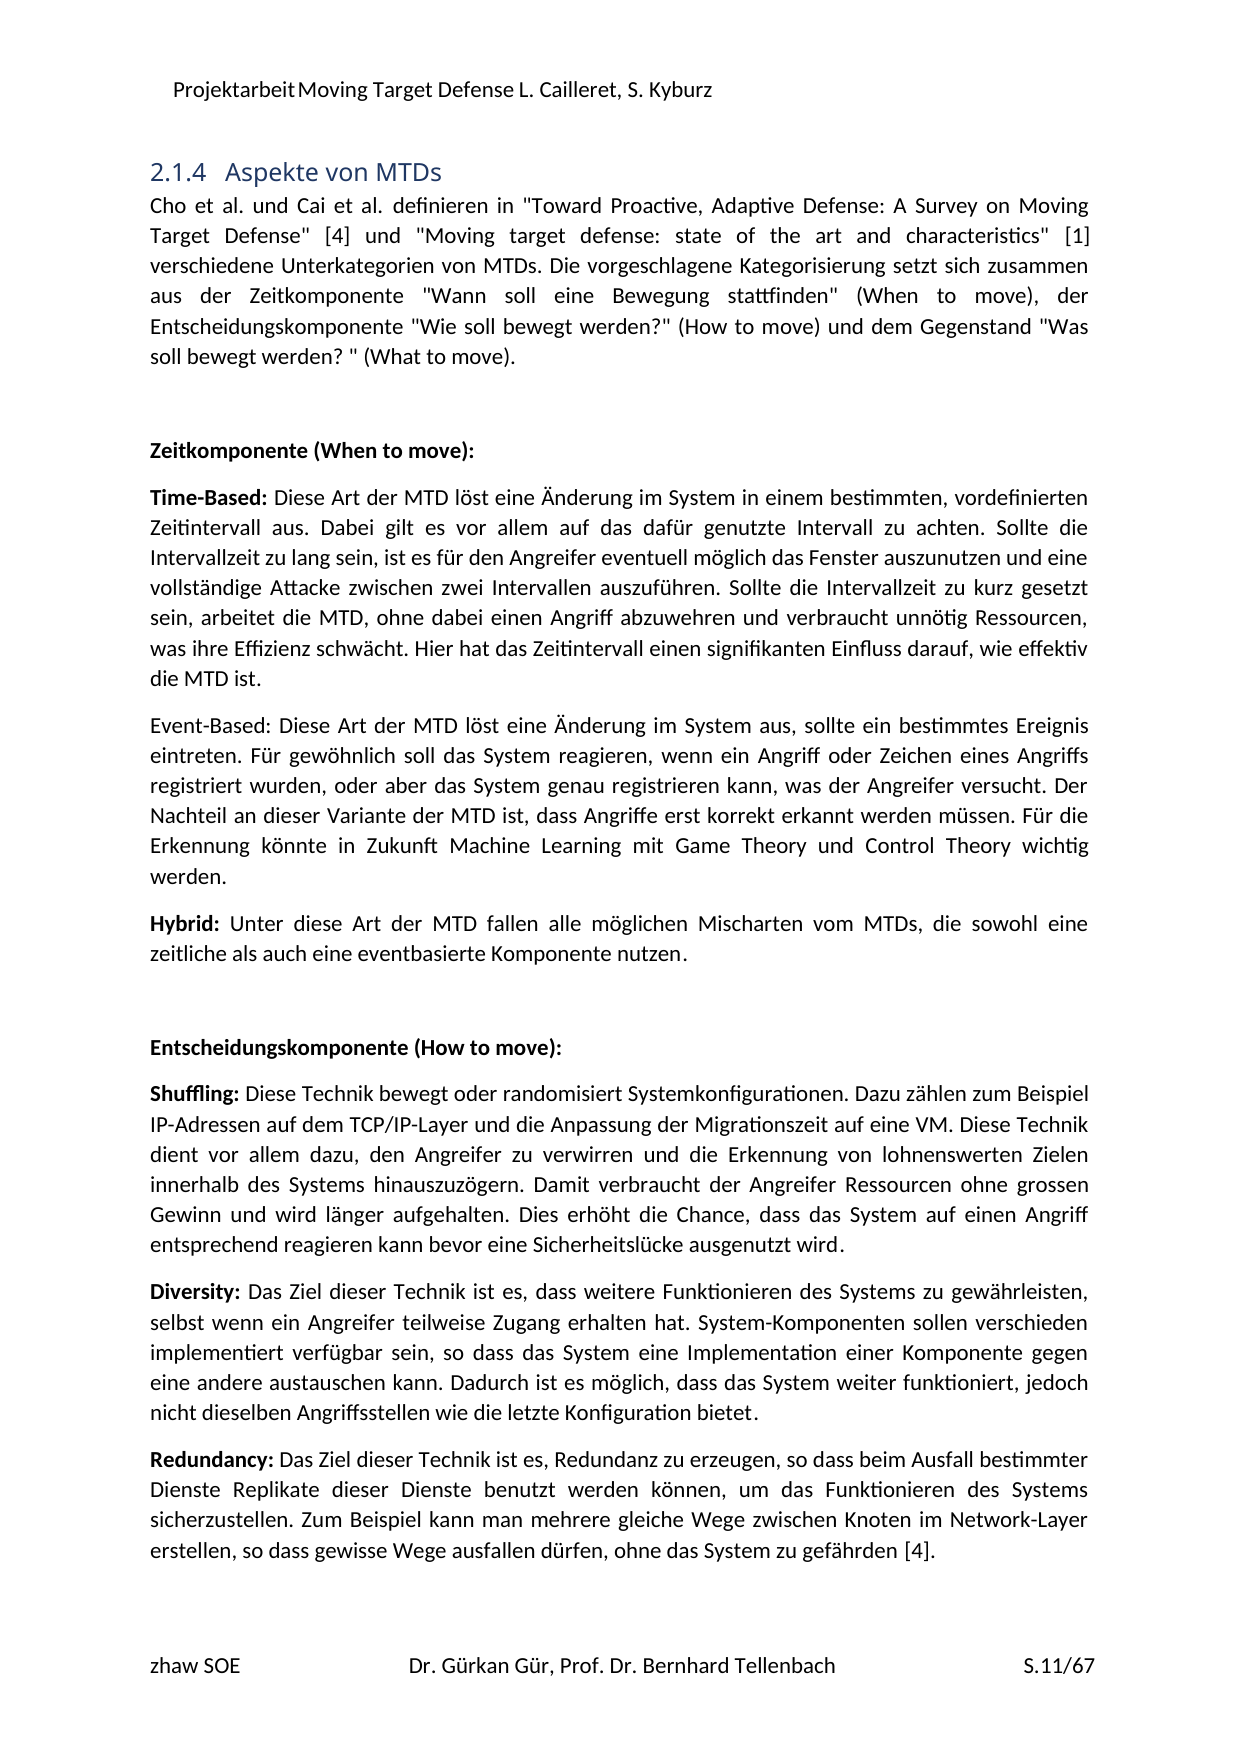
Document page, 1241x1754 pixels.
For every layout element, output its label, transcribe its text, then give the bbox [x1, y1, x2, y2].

text Diversity Das Ziel dieser Technik ist es, dass weitere Funktionieren des Systems zu gewährleisten, selbst wenn ein Angreifer teilweise Zugang erhalten hat. System-Komponenten sollen verschieden implementiert verfügbar sein, so dass das System eine Implementation einer Komponente gegen eine andere austauschen kann. Dadurch ist es möglich, dass das System weiter funktioniert . [150, 1277, 1090, 1426]
text Hybrid Unter diese Art der MTD fallen alle möglichen Mischarten vom MTDs, die sowohl eine zeitliche als auch eine eventbasierte Komponente nutzen. [150, 909, 1090, 967]
text Event-Based Diese Art der MTD löst eine Änderung im System aus, sollte ein bestimmtes eintreten. Für gewöhnlich soll das System reagieren, wenn ein Angriff oder Zeichen eines Angriffs registriert wurden oder aber das System genau registrieren kann was der Angreifer versucht. Der Nachteil an dieser Variante der MTD ist, dass Angriffe erst korrekt erkannt werden müssen. Für die Erkennung könnte in Zukunft Machine Learning mit Game Theory und Control Theory wichtig werden. [150, 711, 1090, 890]
text Time-Based Diese Art der MTD löst eine Änderung im System in einem bestimmten, vordefinierten Zeitintervall aus. Dabei gilt es vor allem auf das dafür genutzte Intervall zu achten. Sollte die Intervallzeit zu lang sein, ist es für den Angreifer eventuell möglich das Fenster auszunutzen und eine vollständige Attacke zwischen zwei Intervallen auszuführen. Sollte die Intervallzeit zu kurz gesetzt sein, arbeitet die MTD, ohne dabei einen Angriff abzuwehren und verbraucht unnötig Ressourcen, was ihre Effizienz schwächt. Hier hat das Zeitintervall einen signifikanten Einfluss darauf wie effektiv die MTD ist. [150, 483, 1090, 692]
text Cho et al. und Cai et al. definieren in "Toward Proactive, Adaptive Defense: A Survey on Moving Target Defense" [4] und "Moving target defense: state of the art and characteristics"[1] verschiedene Unterkategorien von MTDs. Die vorgeschlagene Kategorisierung setzt sich zusammen aus der Zeitkomponente "Wann soll eine Bewegung stattfinden", der Entscheidungskomponente "Wie soll bewegt werden?" und dem Gegenstand "Was soll bewegt werden? " [150, 191, 1090, 370]
text Entscheidungskomponente (How to move): [150, 1033, 1090, 1061]
text ShufflingDiese Technik bewegt oder randomisiert Systemkonfigurationen. Dazu zählen zum Beispiel IP-Adressen auf dem TCP/IP-Layer und die Anpassung der Migrationszeit auf eine VM. Diese Technik dient vor allem dazu den Angreifer zu verwirren und die Erkennung von ohnenswerten Zielen innerhalb des Systems hinauszuzögern. Damit verbraucht der Angreifer Ressourcen ohne grossen Gewinn und wird länger aufgehalten. Dies erhöht die Chance, dass das System auf einen Angriff entsprechend reagieren kann bevor eine Sicherheitslücke ausgenutzt wird. [150, 1079, 1090, 1258]
text Zeitkomponente (hen to move): [150, 436, 1090, 464]
subtitle Aspekte von MTDs [150, 154, 1090, 188]
text Redundancy Das Ziel dieser Technik ist es Redundanz zu erzeugen, so dass beim Ausfall bestimmter Dienste Replikate Dienste benutzt werden können, um das Funktionieren des Systems sicherzustellen. Zum Beispiel kann man mehrere gleiche Wege zwischen Knoten im Network-Layer erstellen, so dass gewisse Wege ausfallen dürfen, ohne das System zu gefährden [4]. [150, 1445, 1090, 1564]
